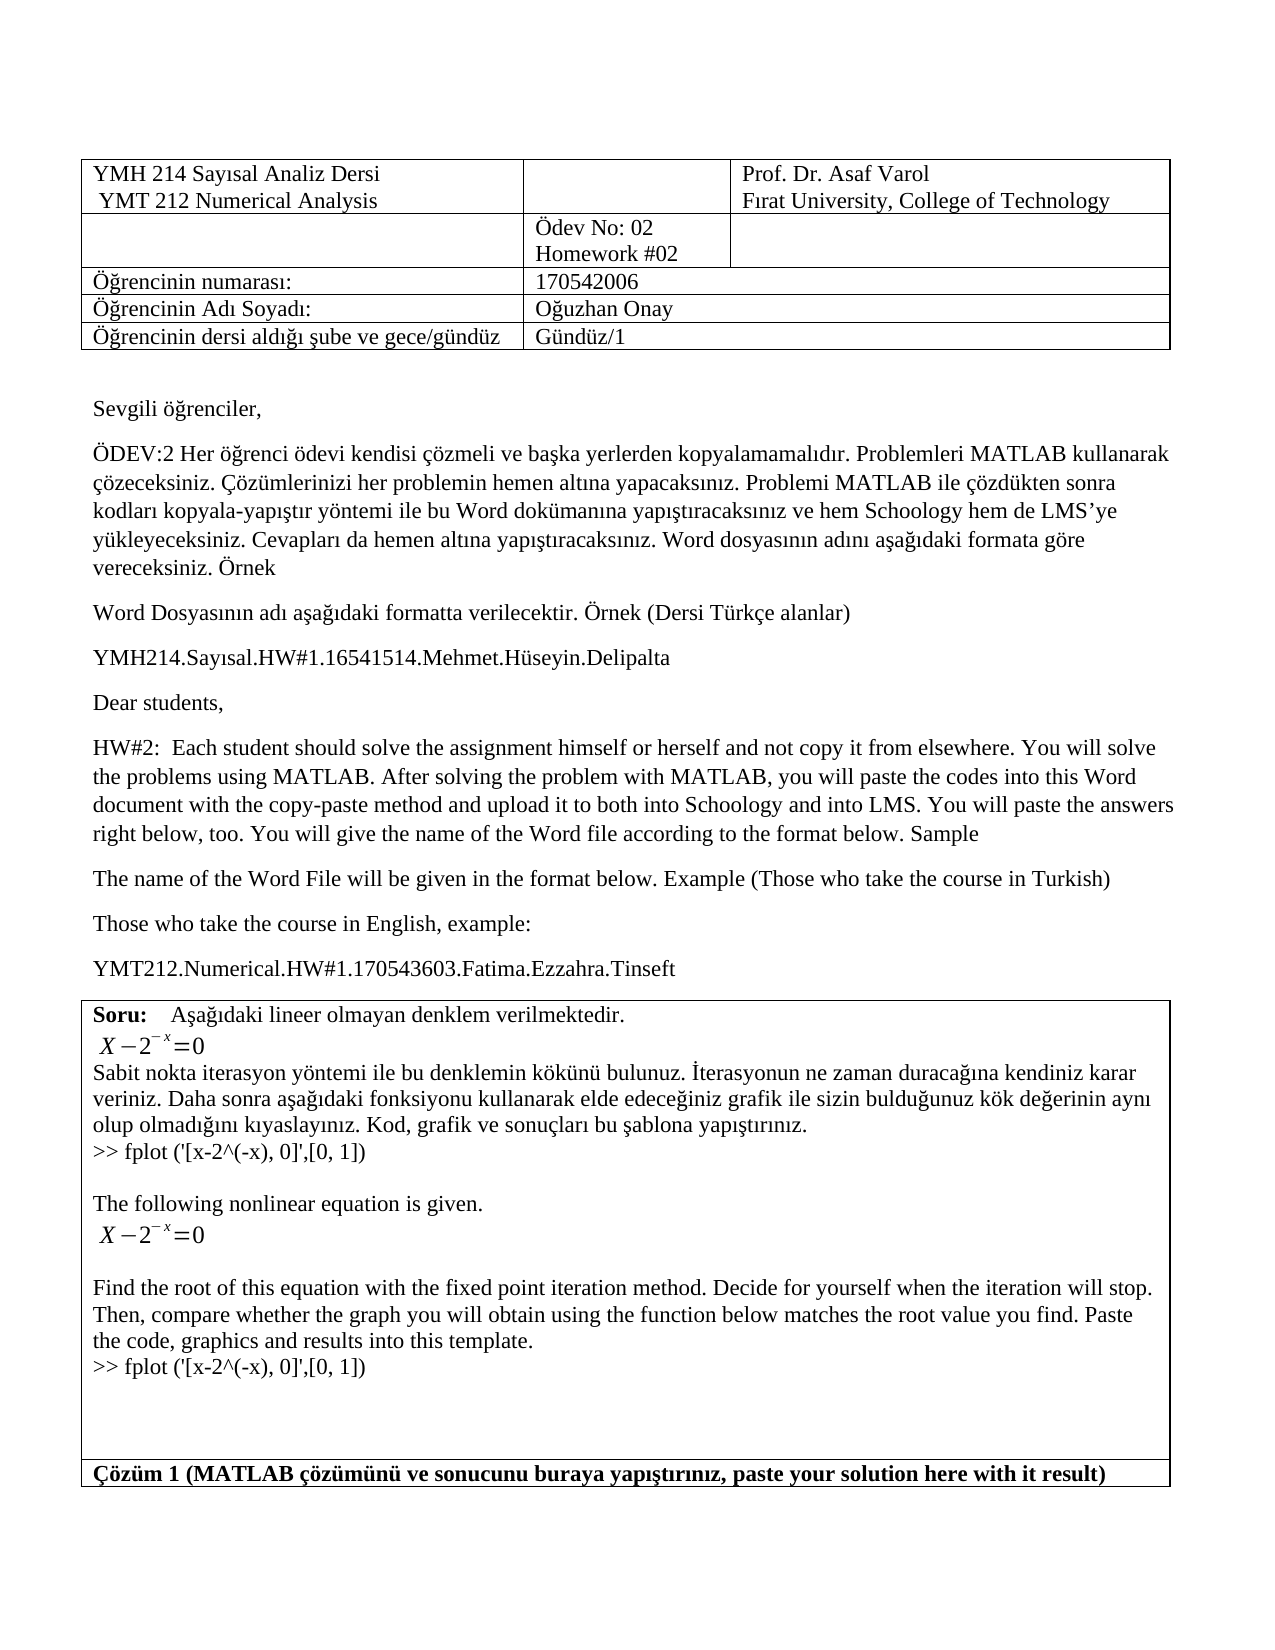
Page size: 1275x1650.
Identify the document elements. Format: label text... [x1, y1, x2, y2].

text Sevgili öğrenciler, [93, 395, 1182, 422]
table_cell [82, 214, 523, 267]
table_cell Öğrencinin Adı Soyadı: [82, 295, 523, 322]
text Dear students, [93, 689, 1182, 716]
text The name of the Word File will be given in the format below. Example (Those who take the course in Turkish) [93, 865, 1182, 891]
table_cell Öğrencinin numarası: [82, 268, 523, 294]
table_header Prof. Dr. Asaf Varol Fırat University, College of Technology [731, 160, 1169, 213]
text YMT212.Numerical.HW#1.170543603.Fatima.Ezzahra.Tinseft [93, 955, 1182, 981]
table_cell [82, 1460, 1169, 1486]
table_header YMH 214 Sayısal Analiz Dersi YMT 212 Numerical Analysis [82, 160, 523, 213]
text YMH214.Sayısal.HW#1.16541514.Mehmet.Hüseyin.Delipalta [93, 644, 1182, 671]
text ÖDEV:2 Her öğrenci ödevi kendisi çözmeli ve başka yerlerden kopyalamamalıdır. Problemleri MATLAB kullanarak çözeceksiniz. Çözümlerinizi her problemin hemen altına yapacaksınız. Problemi MATLAB ile çözdükten sonra kodları kopyala-yapıştır yöntemi ile bu Word dokümanına yapıştıracaksınız ve hem Schoology hem de LMS’ye yükleyeceksiniz. Cevapları da hemen altına yapıştıracaksınız. Word dosyasının adını aşağıdaki formata göre vereceksiniz. Örnek [93, 440, 1182, 580]
table_cell Ödev No: 02 Homework #02 [524, 214, 730, 267]
text HW#2: Each student should solve the assignment himself or herself and not copy it from elsewhere. You will solve the problems using MATLAB. After solving the problem with MATLAB, you will paste the codes into this Word document with the copy-paste method and upload it to both into Schoology and into LMS. You will paste the answers right below, too. You will give the name of the Word file according to the format below. Sample [93, 734, 1182, 846]
table_cell Gündüz/1 [524, 323, 1169, 349]
table_cell 170542006 [524, 268, 1169, 294]
table_header Soru: Aşağıdaki lineer olmayan denklem verilmektedir. Sabit nokta iterasyon yöntemi ile bu denklemin kökünü bulunuz. İterasyonun ne zaman duracağına kendiniz karar veriniz. Daha sonra aşağıdaki fonksiyonu kullanarak elde edeceğiniz grafik ile sizin bulduğunuz kök değerinin aynı olup olmadığını kıyaslayınız. Kod, grafik ve sonuçları bu şablona yapıştırınız. >> fplot ('[x-2^(-x), 0]',[0, 1]) The following nonlinear equation is given. Find the root of this equation with the fixed point iteration method. Decide for yourself when the iteration will stop. Then, compare whether the graph you will obtain using the function below matches the root value you find. Paste the code, graphics and results into this template. >> fplot ('[x-2^(-x), 0]',[0, 1]) [82, 1001, 1169, 1459]
table_cell Oğuzhan Onay [524, 295, 1169, 322]
text Those who take the course in English, example: [93, 910, 1182, 936]
table_cell [731, 214, 1169, 267]
table_header [524, 160, 730, 213]
table_cell Öğrencinin dersi aldığı şube ve gece/gündüz [82, 323, 523, 349]
text Word Dosyasının adı aşağıdaki formatta verilecektir. Örnek (Dersi Türkçe alanlar) [93, 599, 1182, 626]
